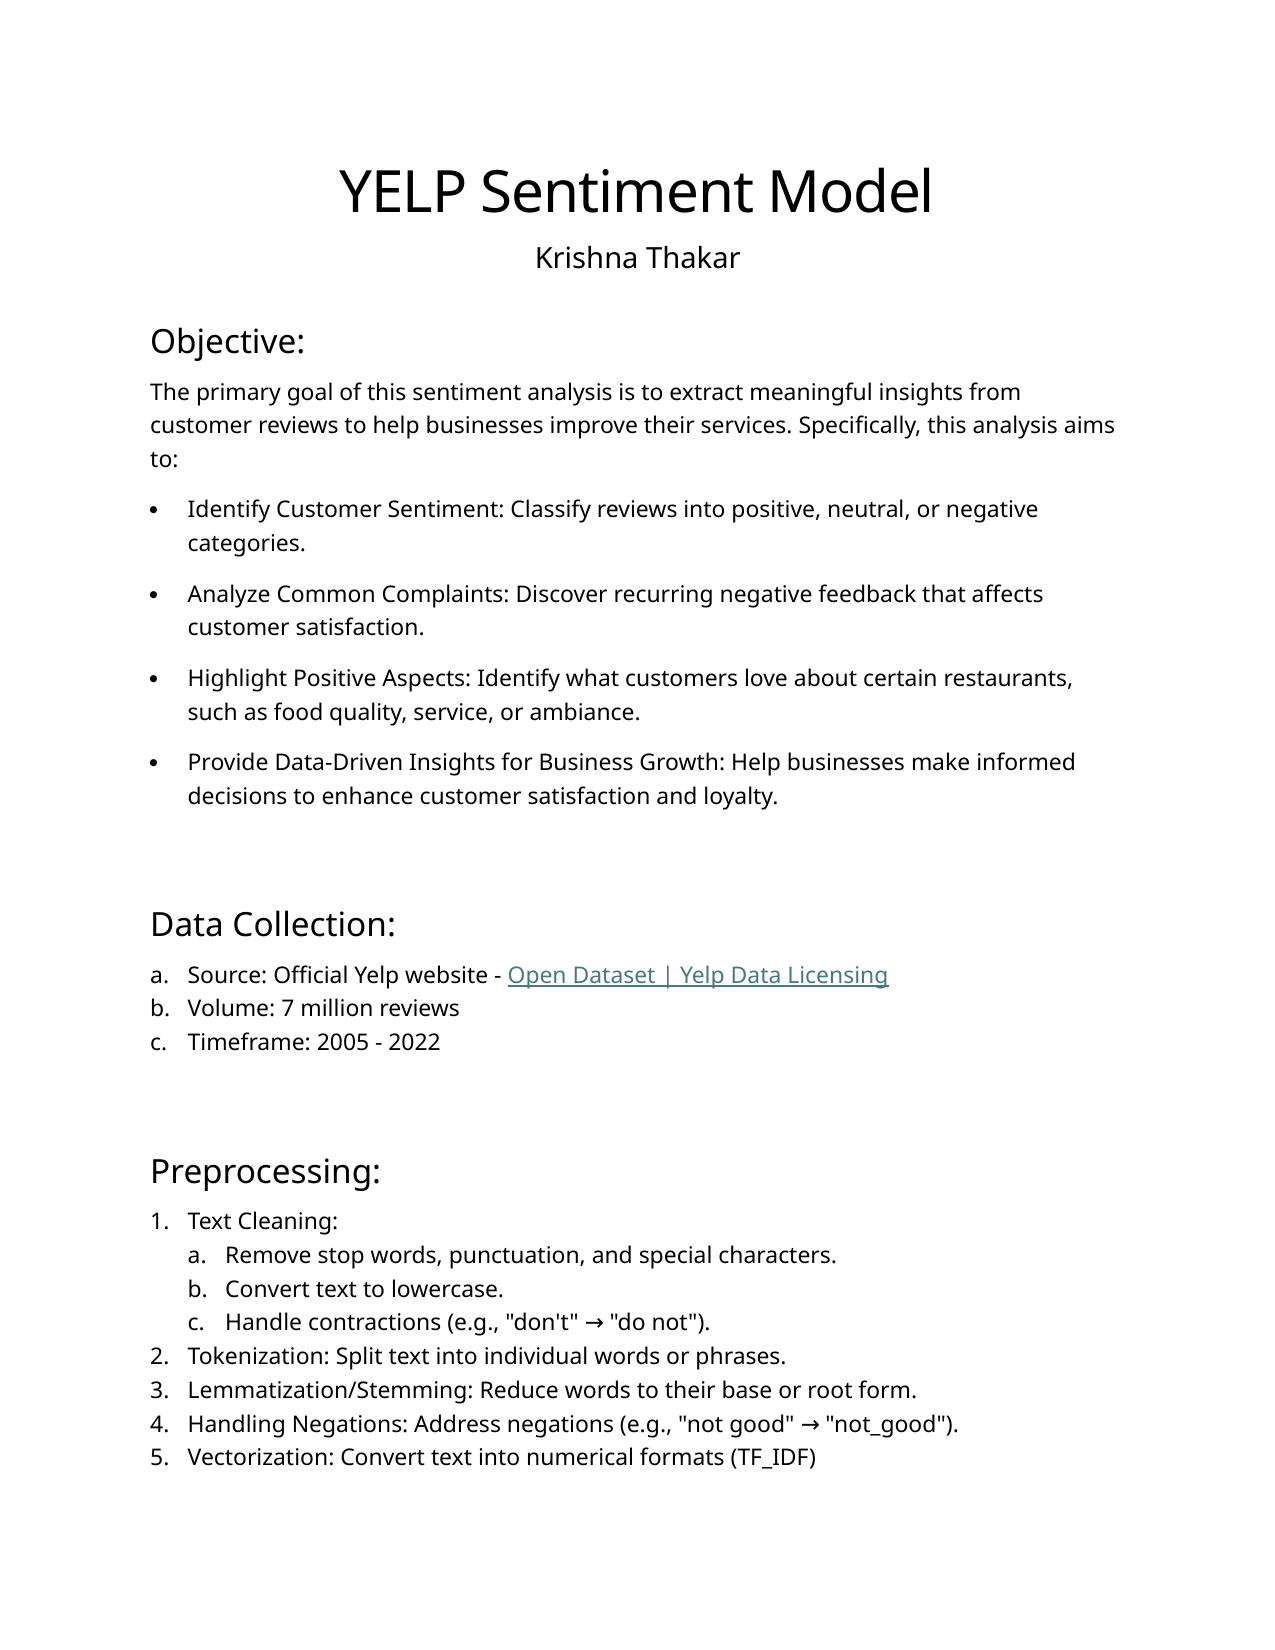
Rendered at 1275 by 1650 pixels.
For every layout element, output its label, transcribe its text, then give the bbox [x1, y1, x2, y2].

list Handle contractions (e.g., "don't" → "do not"). [187, 1306, 1125, 1337]
list Provide Data-Driven Insights for Business Growth: Help businesses make informed decisions to enhance customer satisfaction and loyalty. [150, 746, 1125, 811]
subtitle Data Collection: [150, 901, 1125, 947]
text Krishna Thakar [150, 238, 1125, 277]
subtitle Preprocessing: [150, 1148, 1125, 1193]
list Volume: 7 million reviews [150, 992, 1125, 1023]
title YELP Sentiment Model [150, 150, 1125, 229]
list Convert text to lowercase. [187, 1272, 1125, 1304]
list Text Cleaning: [150, 1205, 1125, 1236]
list Remove stop words, punctuation, and special characters. [187, 1239, 1125, 1270]
list Identify Customer Sentiment: Classify reviews into positive, neutral, or negative categories. [150, 493, 1125, 558]
list Source: Official Yelp website - Open Dataset | Yelp Data Licensing [150, 958, 1125, 990]
subtitle Objective: [150, 318, 1125, 363]
list Lemmatization/Stemming: Reduce words to their base or root form. [150, 1374, 1125, 1405]
list Handling Negations: Address negations (e.g., "not good" → "not_good"). [150, 1407, 1125, 1439]
list Timeframe: 2005 - 2022 [150, 1026, 1125, 1057]
list Vectorization: Convert text into numerical formats (TF_IDF) [150, 1441, 1125, 1472]
list Tokenization: Split text into individual words or phrases. [150, 1340, 1125, 1371]
text The primary goal of this sentiment analysis is to extract meaningful insights from customer reviews to help businesses improve their services. Specifically, this analysis aims to: [150, 375, 1125, 474]
list Highlight Positive Aspects: Identify what customers love about certain restaurants, such as food quality, service, or ambiance. [150, 662, 1125, 727]
list Analyze Common Complaints: Discover recurring negative feedback that affects customer satisfaction. [150, 577, 1125, 642]
